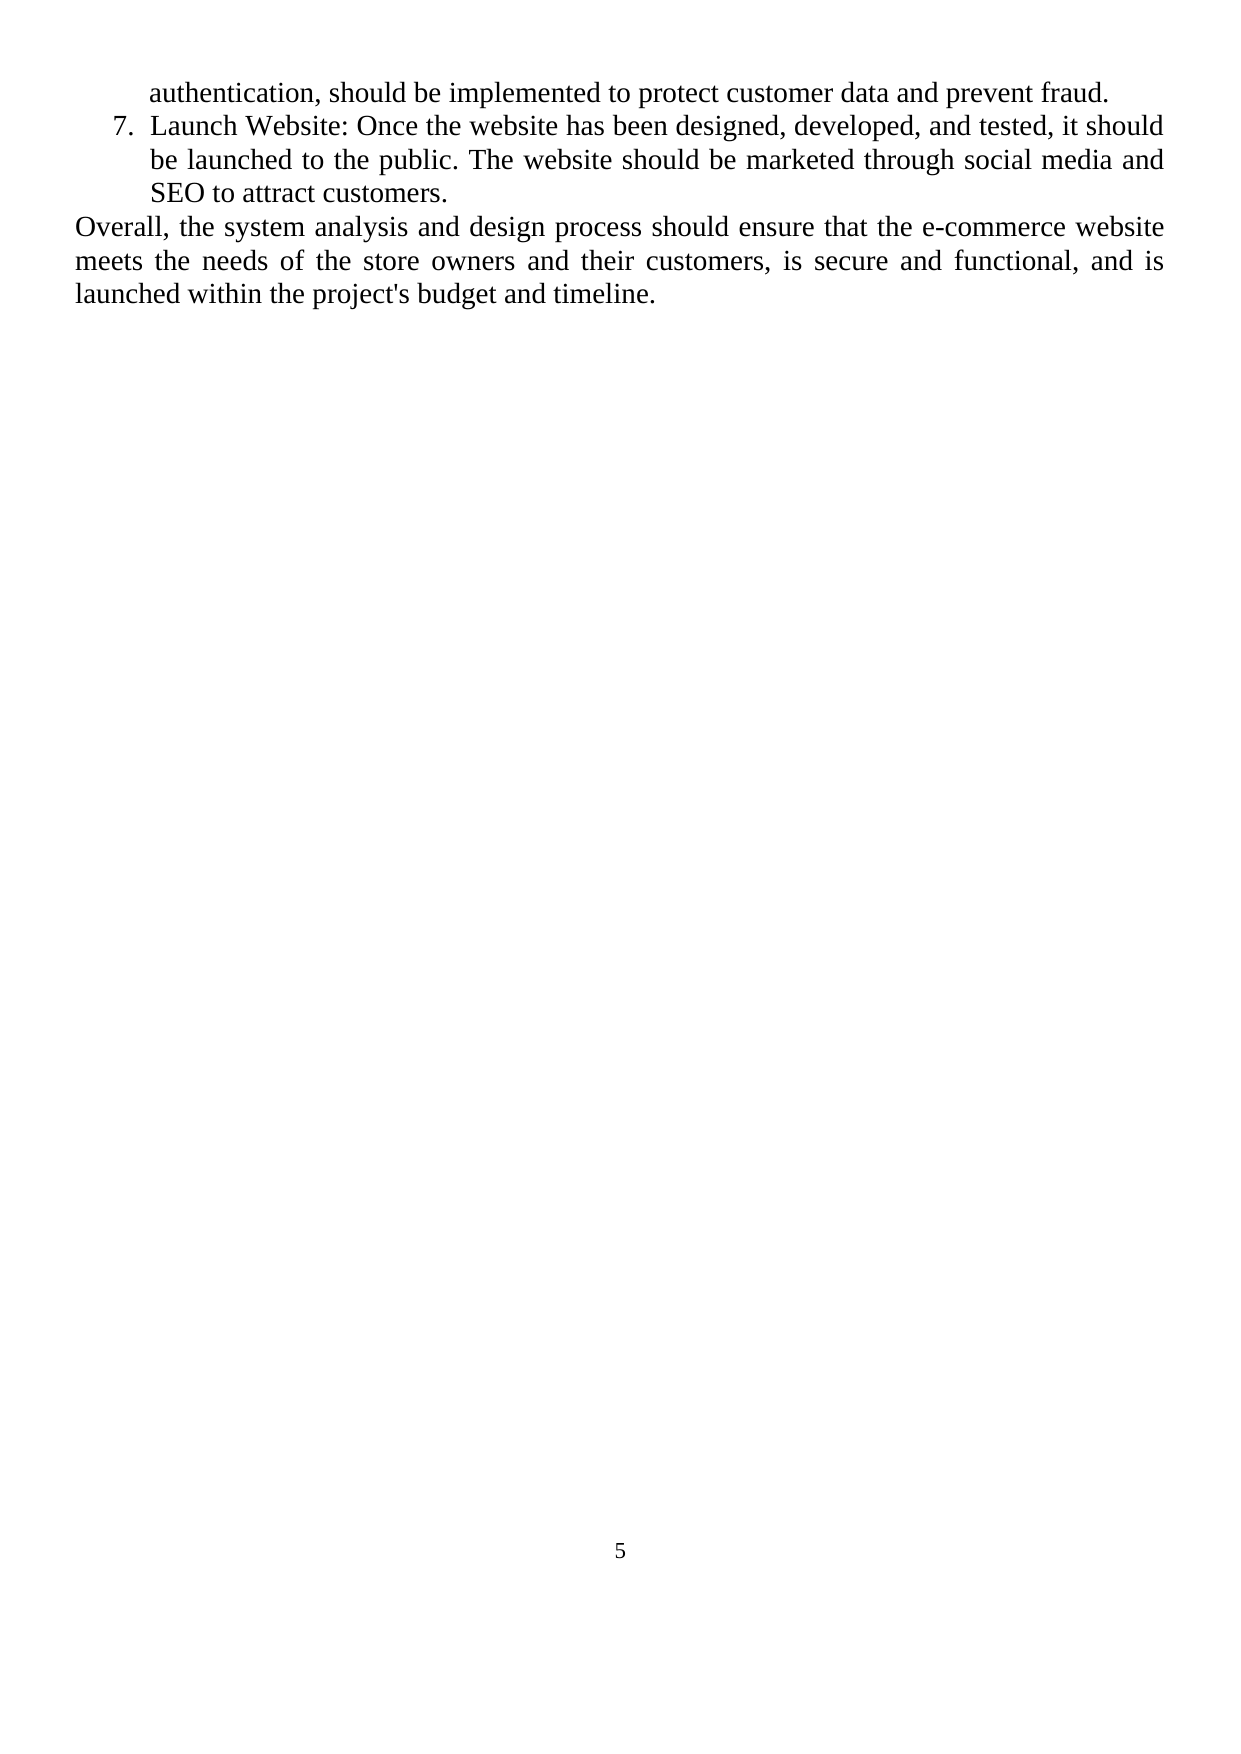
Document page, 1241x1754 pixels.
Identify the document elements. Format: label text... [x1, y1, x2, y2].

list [119, 75, 1165, 108]
text Overall, the system analysis and design process should ensure that the e-commerce website meets the needs of the store owners and their customers, is secure and functional, and is launched within the project's budget and timeline. [75, 209, 1165, 310]
list Launch Website: Once the website has been designed, developed, and tested, it should be launched to the public. The website should be marketed through social media and SEO to attract customers. [112, 108, 1165, 209]
